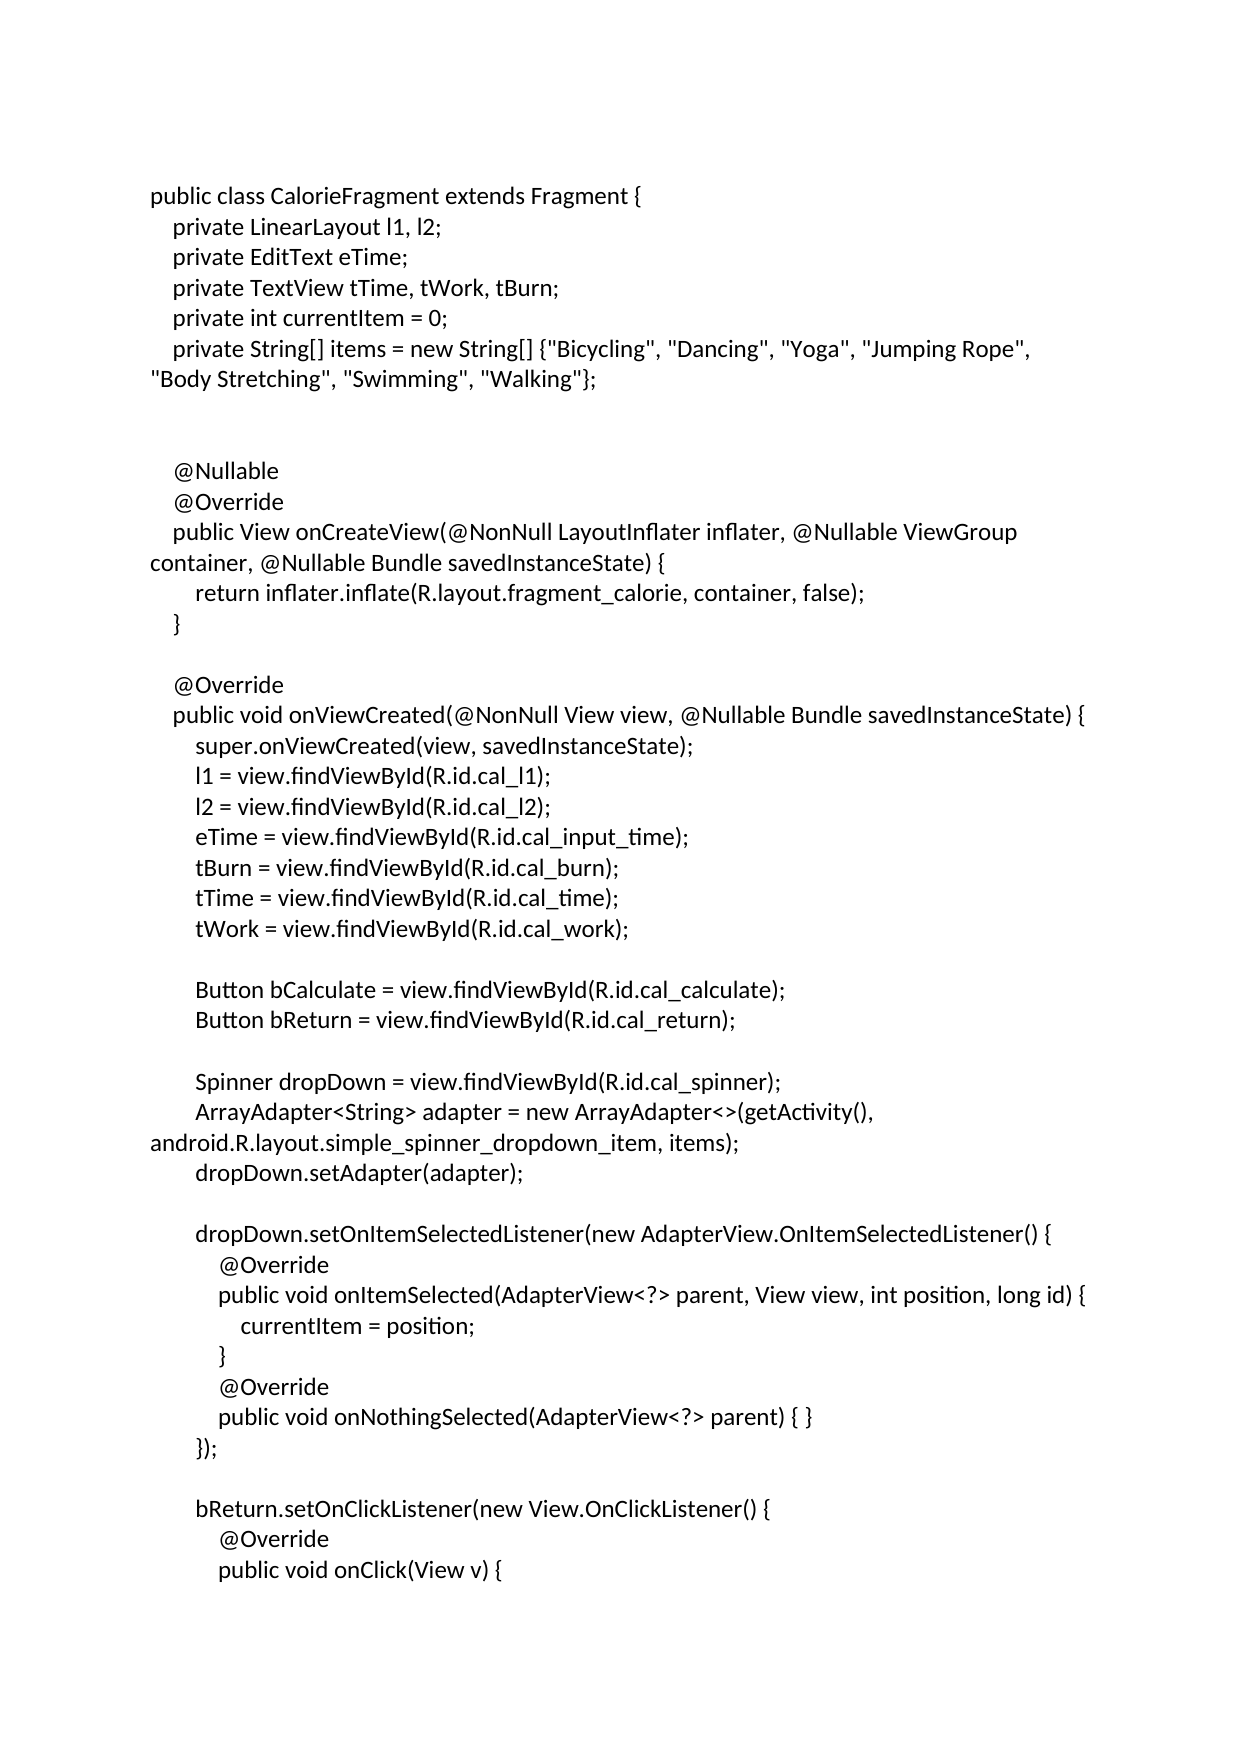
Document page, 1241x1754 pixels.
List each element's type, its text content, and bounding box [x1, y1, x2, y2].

text l2 = view.findViewById(R.id.cal_l2); [150, 791, 1090, 821]
text public class CalorieFragment extends Fragment { [150, 181, 1090, 211]
text private LinearLayout l1, l2; [150, 211, 1090, 242]
text private EditText eTime; [150, 242, 1090, 272]
text private String[] items = new String[] {"Bicycling", "Dancing", "Yoga", "Jumping Rope", "Body Stretching", "Swimming", "Walking"}; [150, 333, 1090, 394]
text }); [150, 1432, 1090, 1462]
text Button bCalculate = view.findViewById(R.id.cal_calculate); [150, 974, 1090, 1004]
text } [150, 608, 1090, 638]
text eTime = view.findViewById(R.id.cal_input_time); [150, 821, 1090, 852]
text dropDown.setOnItemSelectedListener(new AdapterView.OnItemSelectedListener() { [150, 1218, 1090, 1249]
text private int currentItem = 0; [150, 303, 1090, 333]
text @Override [150, 1249, 1090, 1279]
text tBurn = view.findViewById(R.id.cal_burn); [150, 852, 1090, 882]
text Button bReturn = view.findViewById(R.id.cal_return); [150, 1004, 1090, 1035]
text @Override [150, 669, 1090, 699]
text @Override [150, 1523, 1090, 1554]
text return inflater.inflate(R.layout.fragment_calorie, container, false); [150, 577, 1090, 608]
text public View onCreateView(@NonNull LayoutInflater inflater, @Nullable ViewGroup container, @Nullable Bundle savedInstanceState) { [150, 516, 1090, 577]
text tTime = view.findViewById(R.id.cal_time); [150, 882, 1090, 913]
text public void onViewCreated(@NonNull View view, @Nullable Bundle savedInstanceState) { [150, 699, 1090, 730]
text currentItem = position; [150, 1310, 1090, 1340]
text dropDown.setAdapter(adapter); [150, 1157, 1090, 1188]
text bReturn.setOnClickListener(new View.OnClickListener() { [150, 1493, 1090, 1523]
text public void onItemSelected(AdapterView<?> parent, View view, int position, long id) { [150, 1279, 1090, 1310]
text private TextView tTime, tWork, tBurn; [150, 272, 1090, 303]
text } [150, 1340, 1090, 1371]
text public void onNothingSelected(AdapterView<?> parent) { } [150, 1401, 1090, 1432]
text tWork = view.findViewById(R.id.cal_work); [150, 913, 1090, 943]
text @Override [150, 486, 1090, 516]
text public void onClick(View v) { [150, 1554, 1090, 1584]
text Spinner dropDown = view.findViewById(R.id.cal_spinner); [150, 1066, 1090, 1096]
text @Nullable [150, 455, 1090, 486]
text super.onViewCreated(view, savedInstanceState); [150, 730, 1090, 760]
text l1 = view.findViewById(R.id.cal_l1); [150, 760, 1090, 791]
text @Override [150, 1371, 1090, 1401]
text ArrayAdapter<String> adapter = new ArrayAdapter<>(getActivity(), android.R.layout.simple_spinner_dropdown_item, items); [150, 1096, 1090, 1157]
